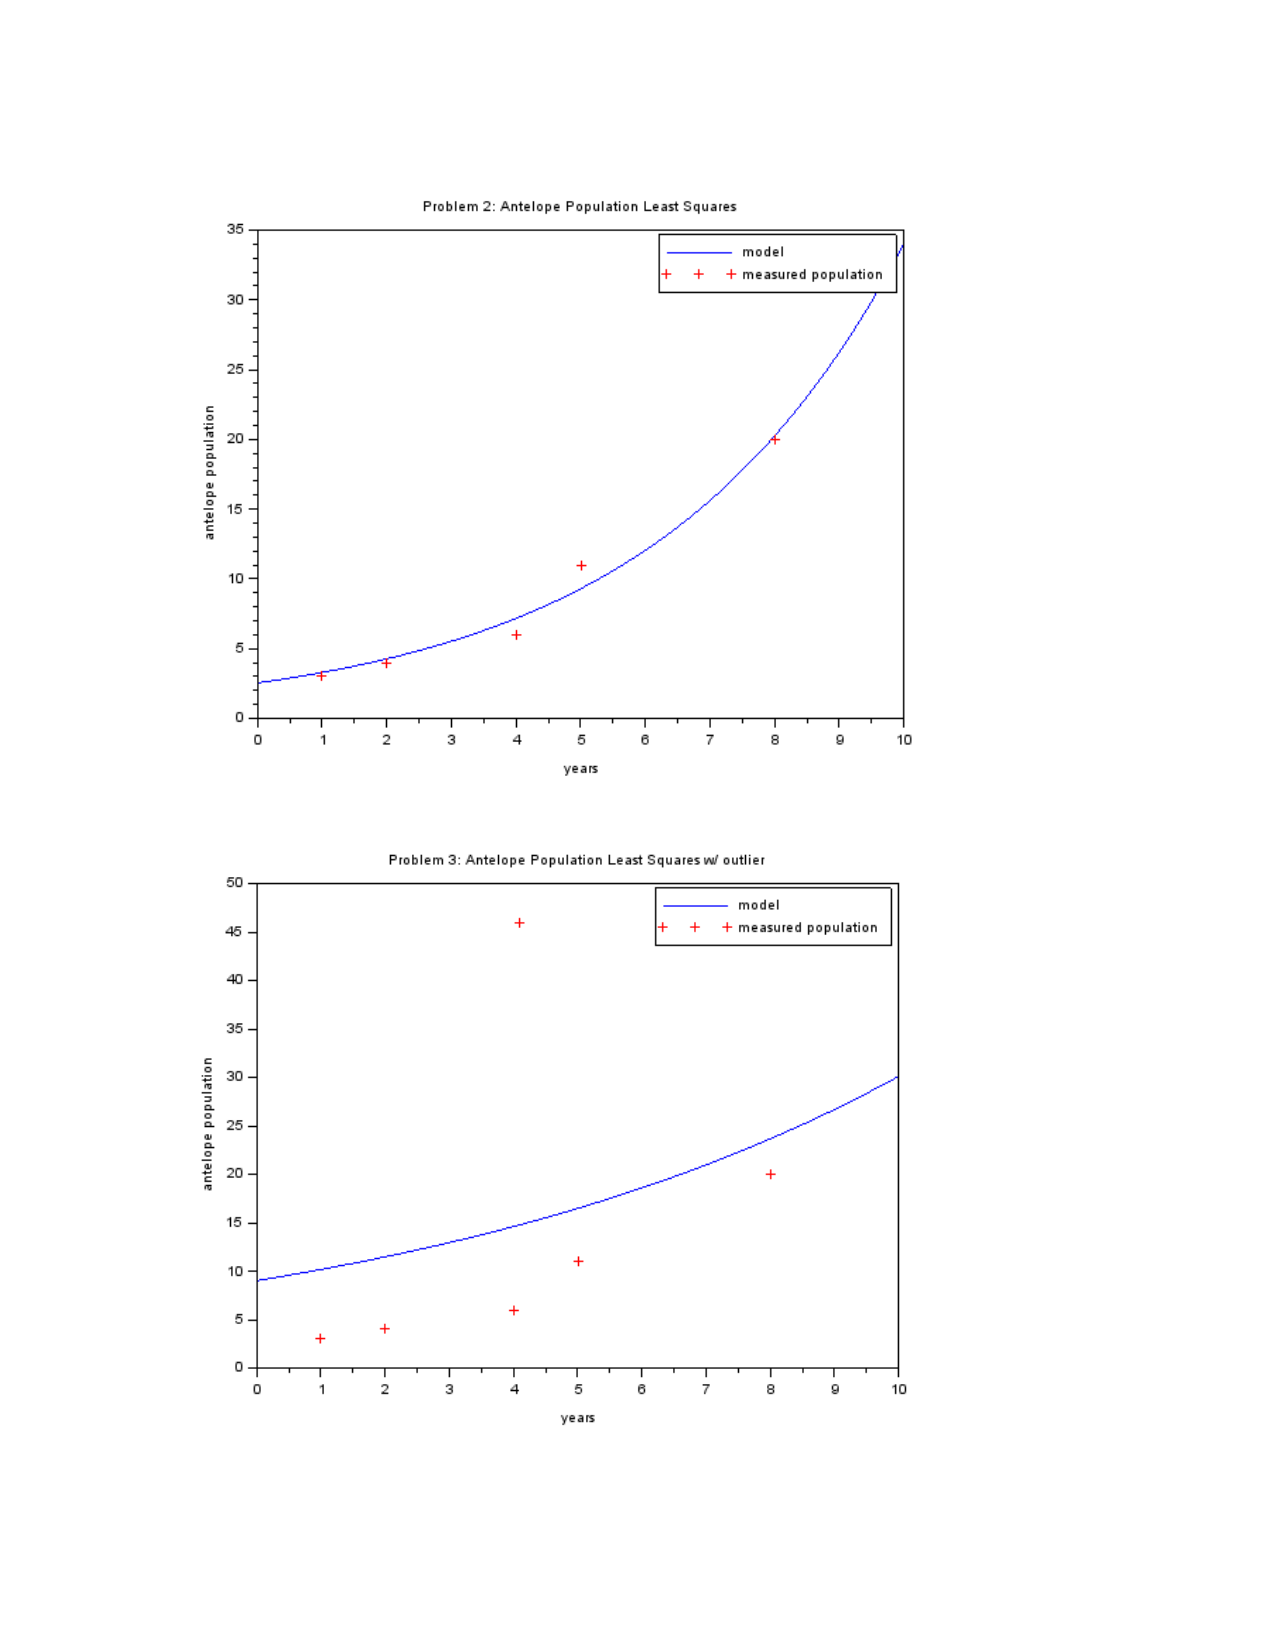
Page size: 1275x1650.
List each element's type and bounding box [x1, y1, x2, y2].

picture [150, 150, 1012, 800]
picture [150, 803, 1006, 1449]
